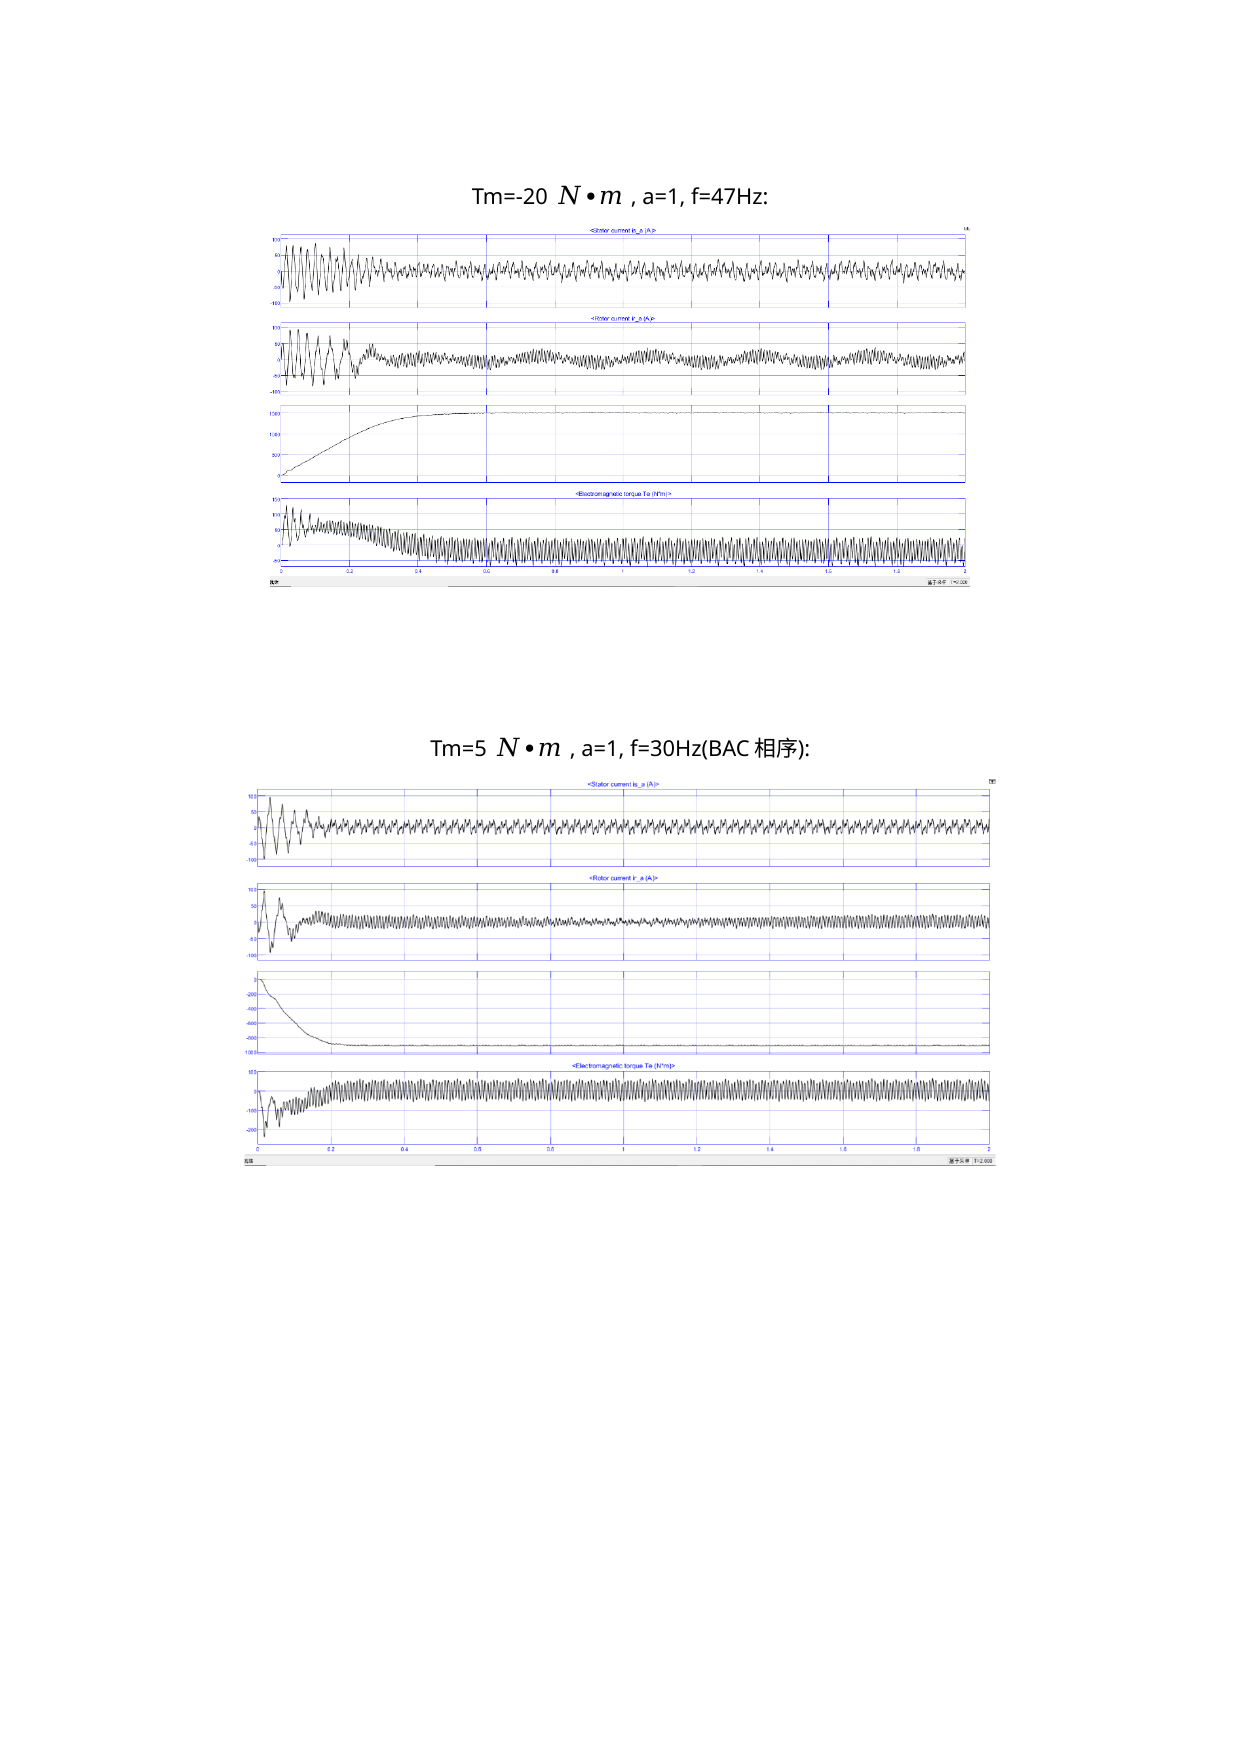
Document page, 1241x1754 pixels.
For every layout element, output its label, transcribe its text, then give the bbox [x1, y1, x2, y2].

picture [244, 779, 996, 1166]
text Tm=5 𝑁∙𝑚 , a=1, f=30Hz(BAC相序): [187, 714, 1053, 779]
picture [270, 227, 971, 587]
text Tm=-20 𝑁∙𝑚 , a=1, f=47Hz: [187, 162, 1053, 227]
